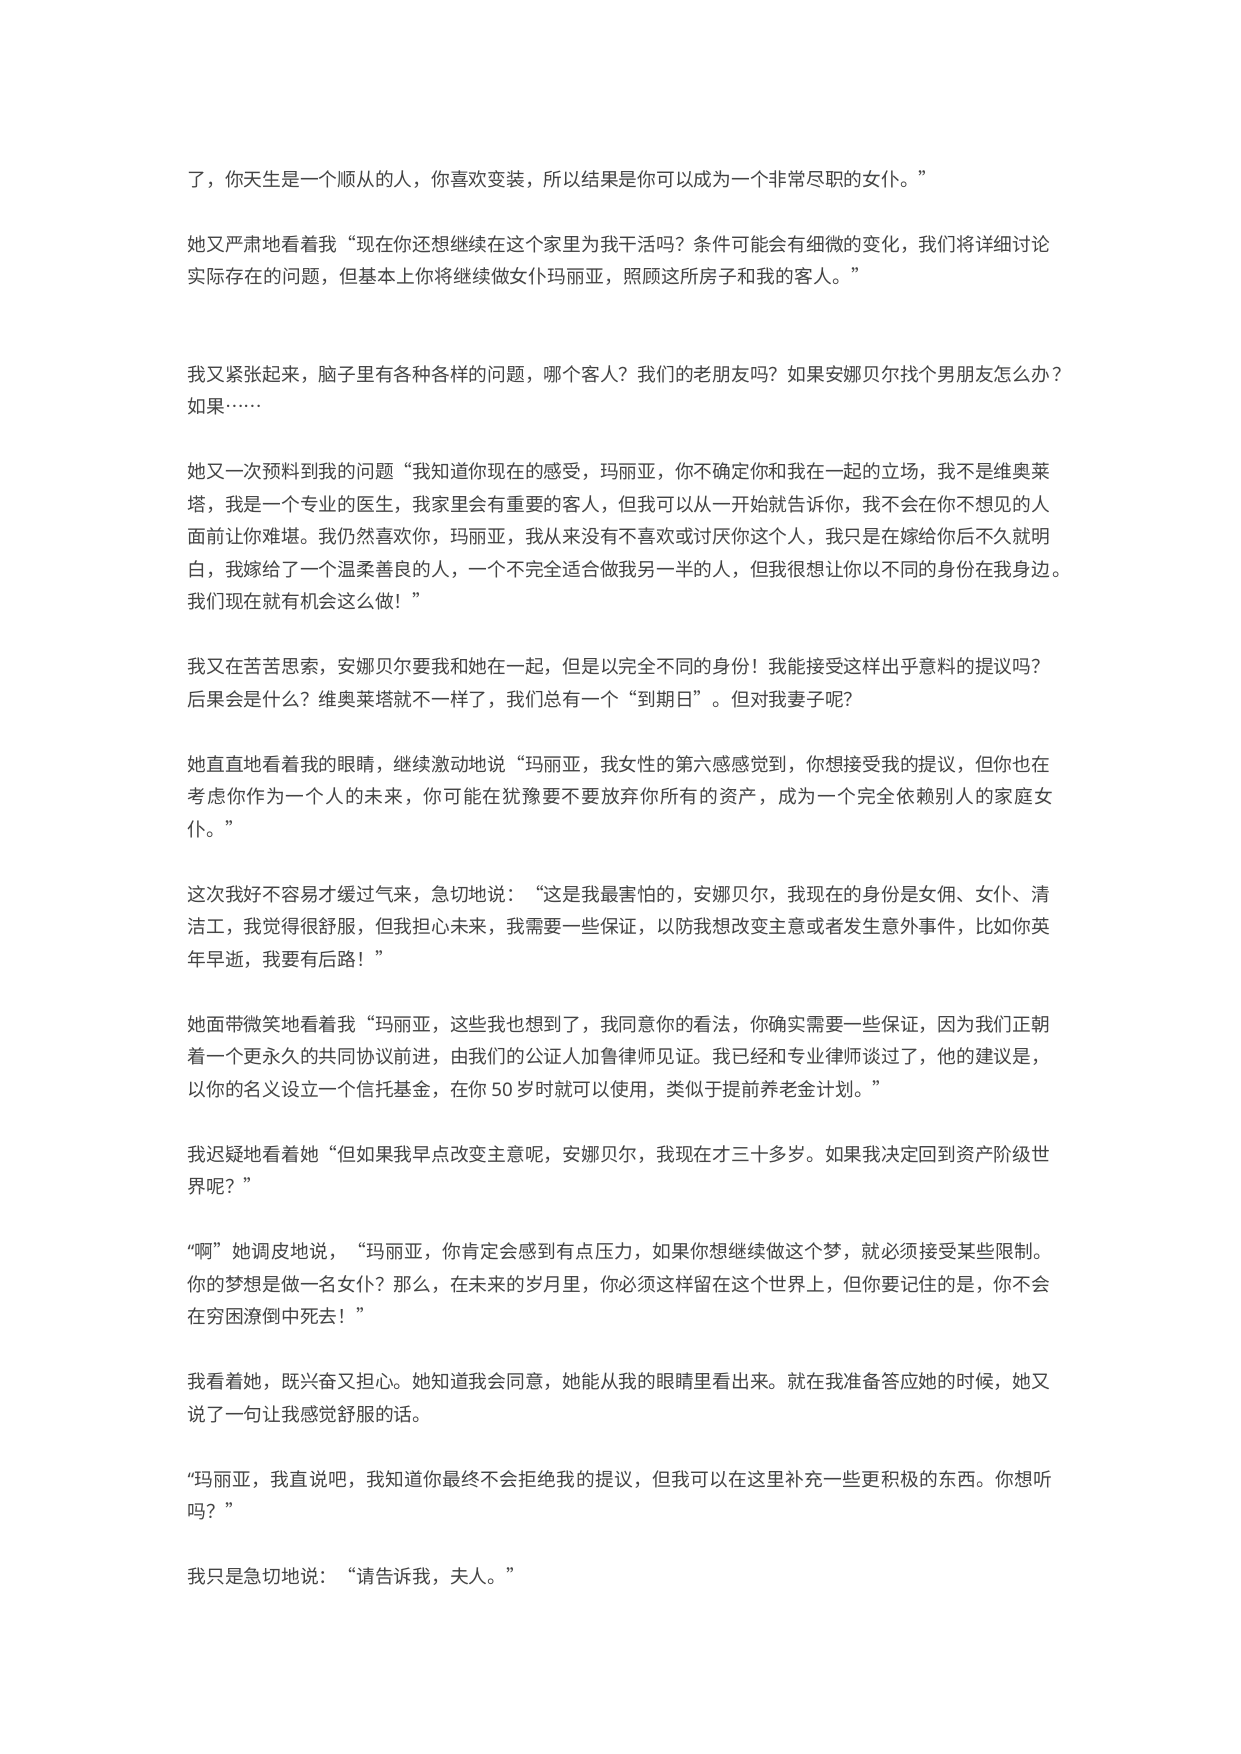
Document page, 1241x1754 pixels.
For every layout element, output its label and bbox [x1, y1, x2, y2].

text [187, 162, 1053, 1592]
